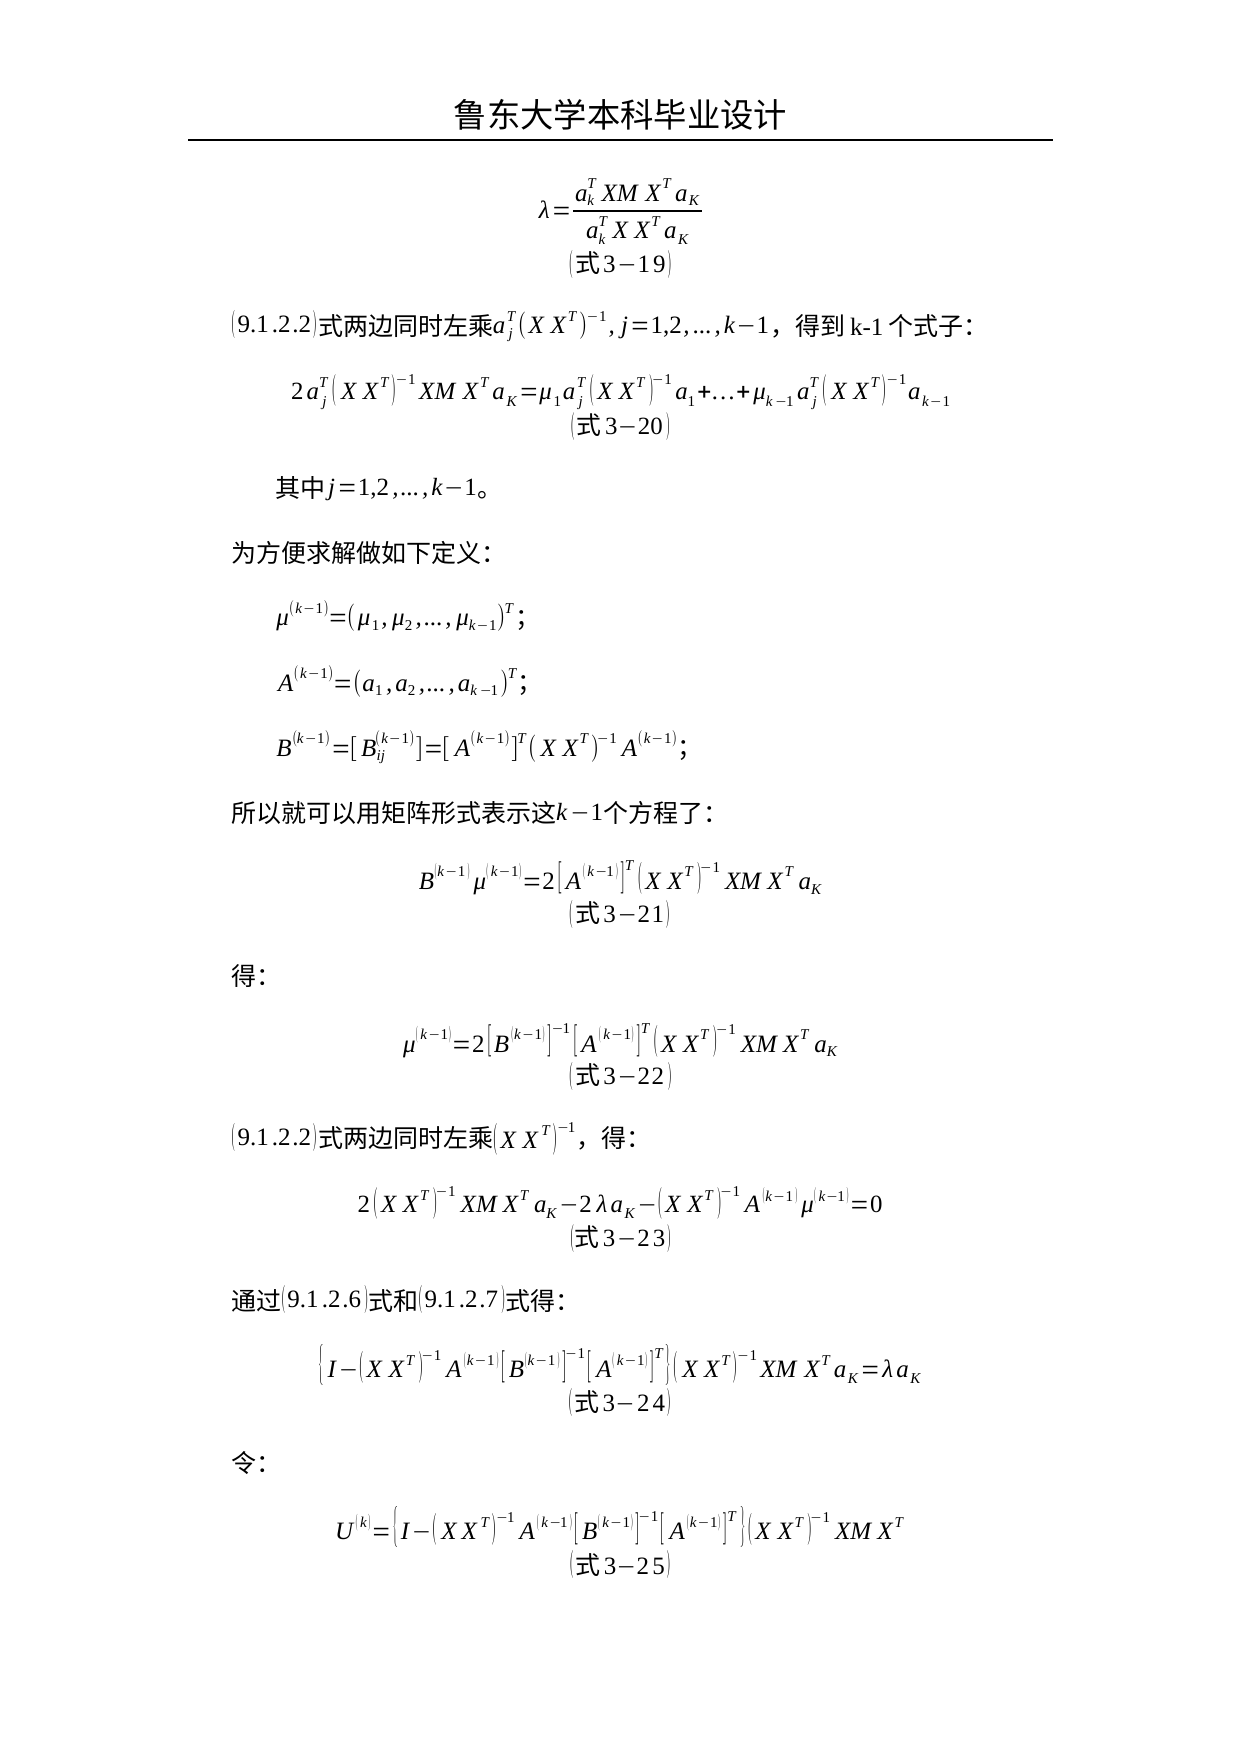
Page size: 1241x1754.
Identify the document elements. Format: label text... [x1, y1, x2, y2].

text 得： [187, 942, 1053, 1007]
text 为方便求解做如下定义： [187, 519, 1053, 584]
text ； [231, 649, 1053, 714]
text 其中。 [231, 454, 1053, 519]
text 通过式和式得： [187, 1267, 1053, 1332]
text ； [231, 584, 1053, 649]
text 令： [187, 1429, 1053, 1494]
text 式两边同时左乘，得到k-1个式子： [187, 292, 1053, 357]
text ； [231, 714, 1053, 779]
text 式两边同时左乘，得： [187, 1104, 1053, 1169]
text 所以就可以用矩阵形式表示这个方程了： [187, 779, 1053, 844]
